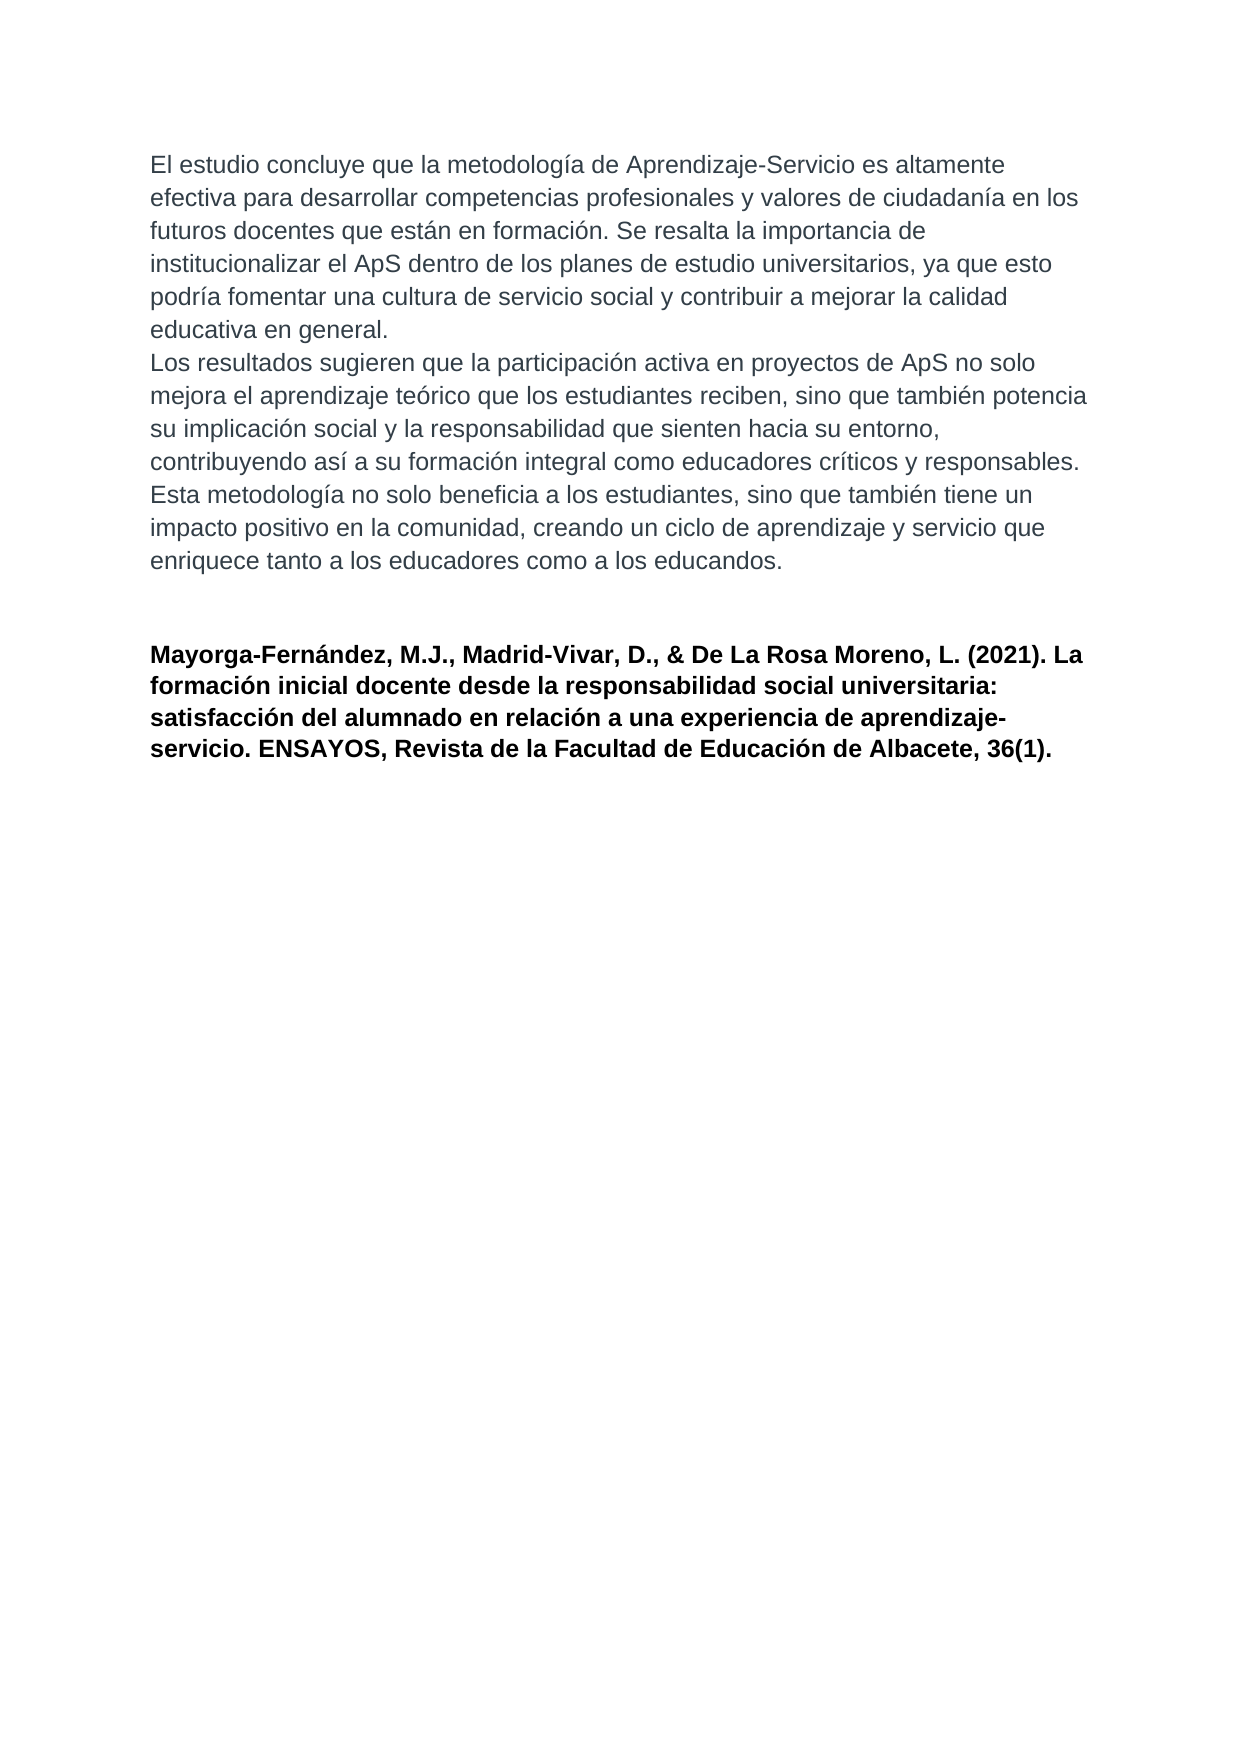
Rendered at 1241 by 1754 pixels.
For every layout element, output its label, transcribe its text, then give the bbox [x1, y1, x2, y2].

text Los resultados sugieren que la participación activa en proyectos de ApS no solo mejora el aprendizaje teórico que los estudiantes reciben, sino que también potencia su implicación social y la responsabilidad que sienten hacia su entorno, contribuyendo así a su formación integral como educadores críticos y responsables. Esta metodología no solo beneficia a los estudiantes, sino que también tiene un impacto positivo en la comunidad, creando un ciclo de aprendizaje y servicio que enriquece tanto a los educadores como a los educandos. [150, 348, 1090, 575]
text El estudio concluye que la metodología de Aprendizaje-Servicio es altamente efectiva para desarrollar competencias profesionales y valores de ciudadanía en los futuros docentes que están en formación. Se resalta la importancia de institucionalizar el ApS dentro de los planes de estudio universitarios, ya que esto podría fomentar una cultura de servicio social y contribuir a mejorar la calidad educativa en general. [150, 150, 1090, 344]
subtitle Mayorga-Fernández, M.J., Madrid-Vivar, D., & De La Rosa Moreno, L. (2021). La formación inicial docente desde la responsabilidad social universitaria: satisfacción del alumnado en relación a una experiencia de aprendizaje-servicio. ENSAYOS, Revista de la Facultad de Educación de Albacete, 36(1). [150, 640, 1090, 763]
